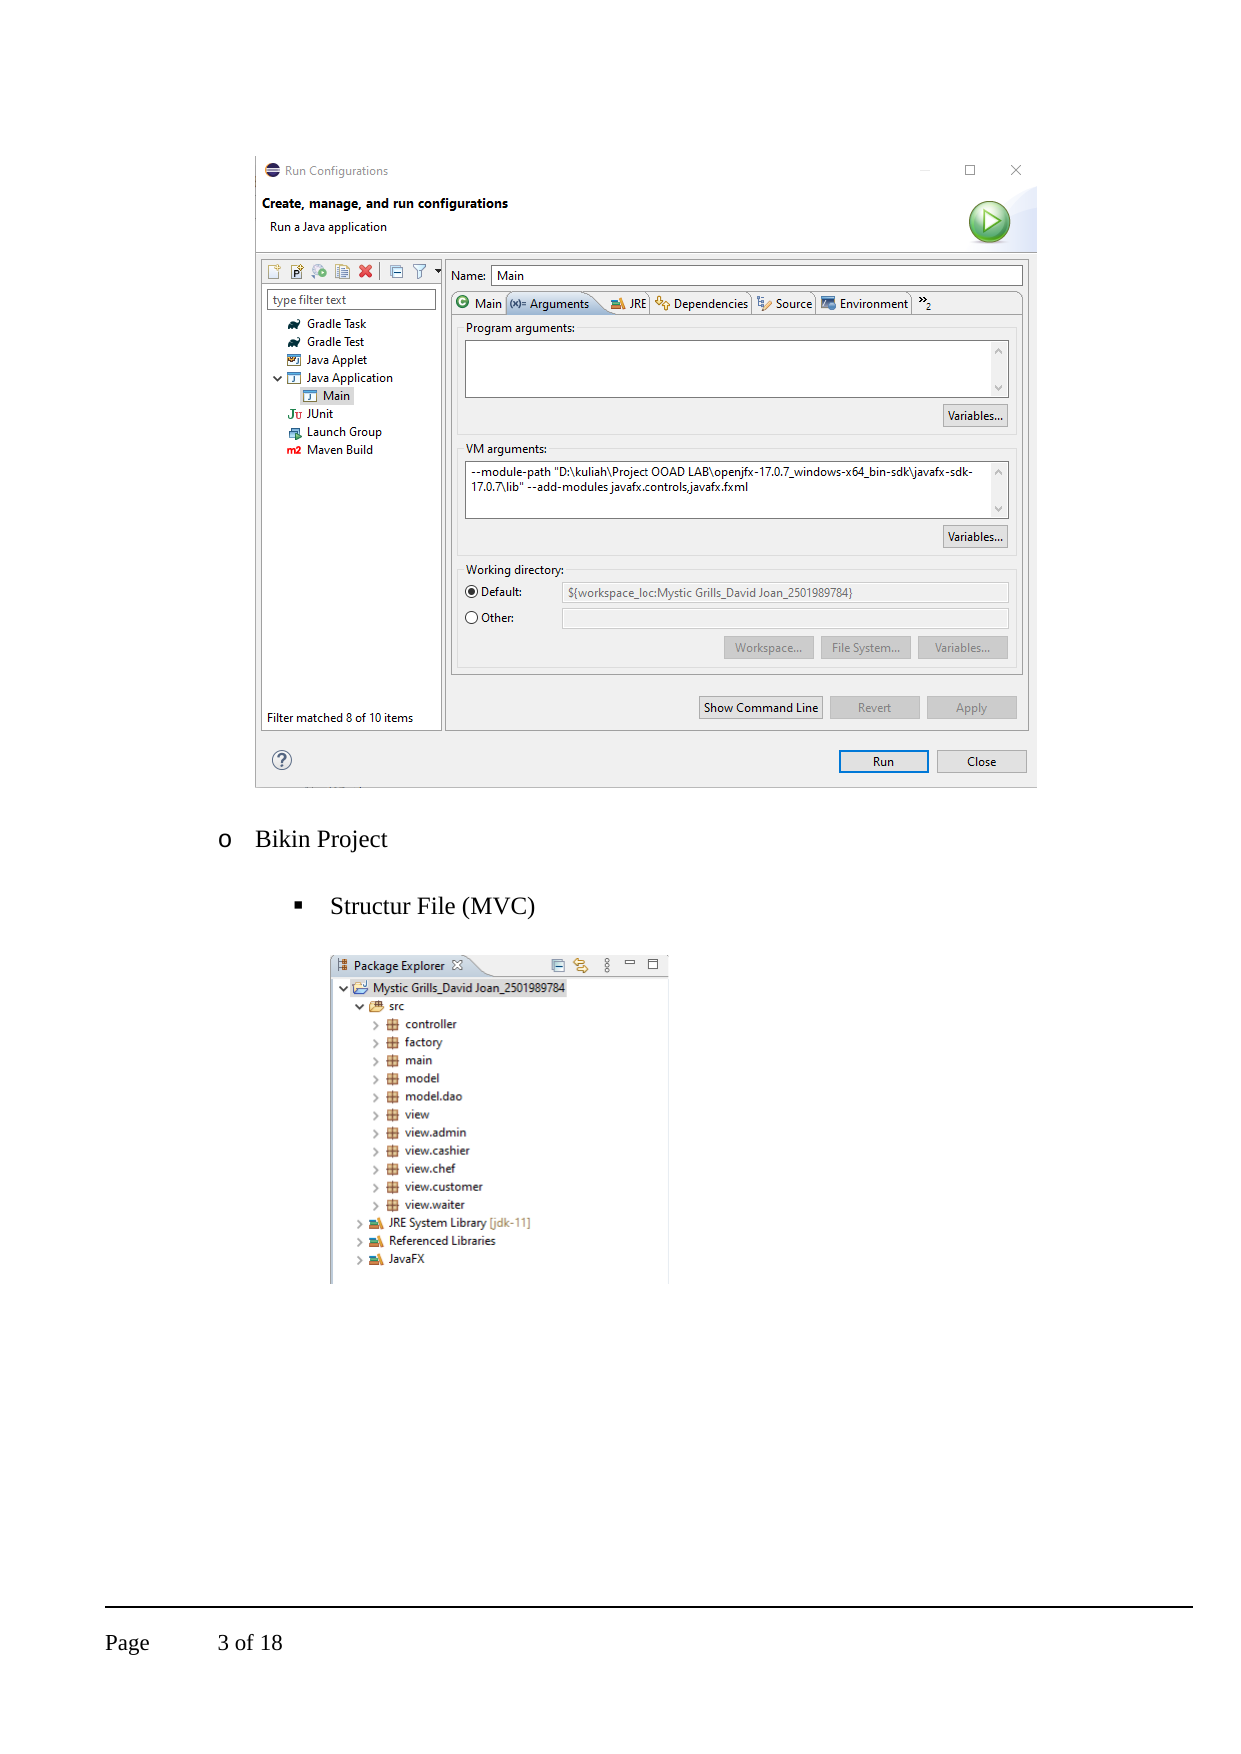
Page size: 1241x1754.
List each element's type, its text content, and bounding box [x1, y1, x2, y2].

list Structur File (MVC) [292, 891, 1135, 920]
picture [255, 156, 1037, 788]
list Bikin Project [217, 824, 1135, 855]
picture [330, 955, 669, 1284]
